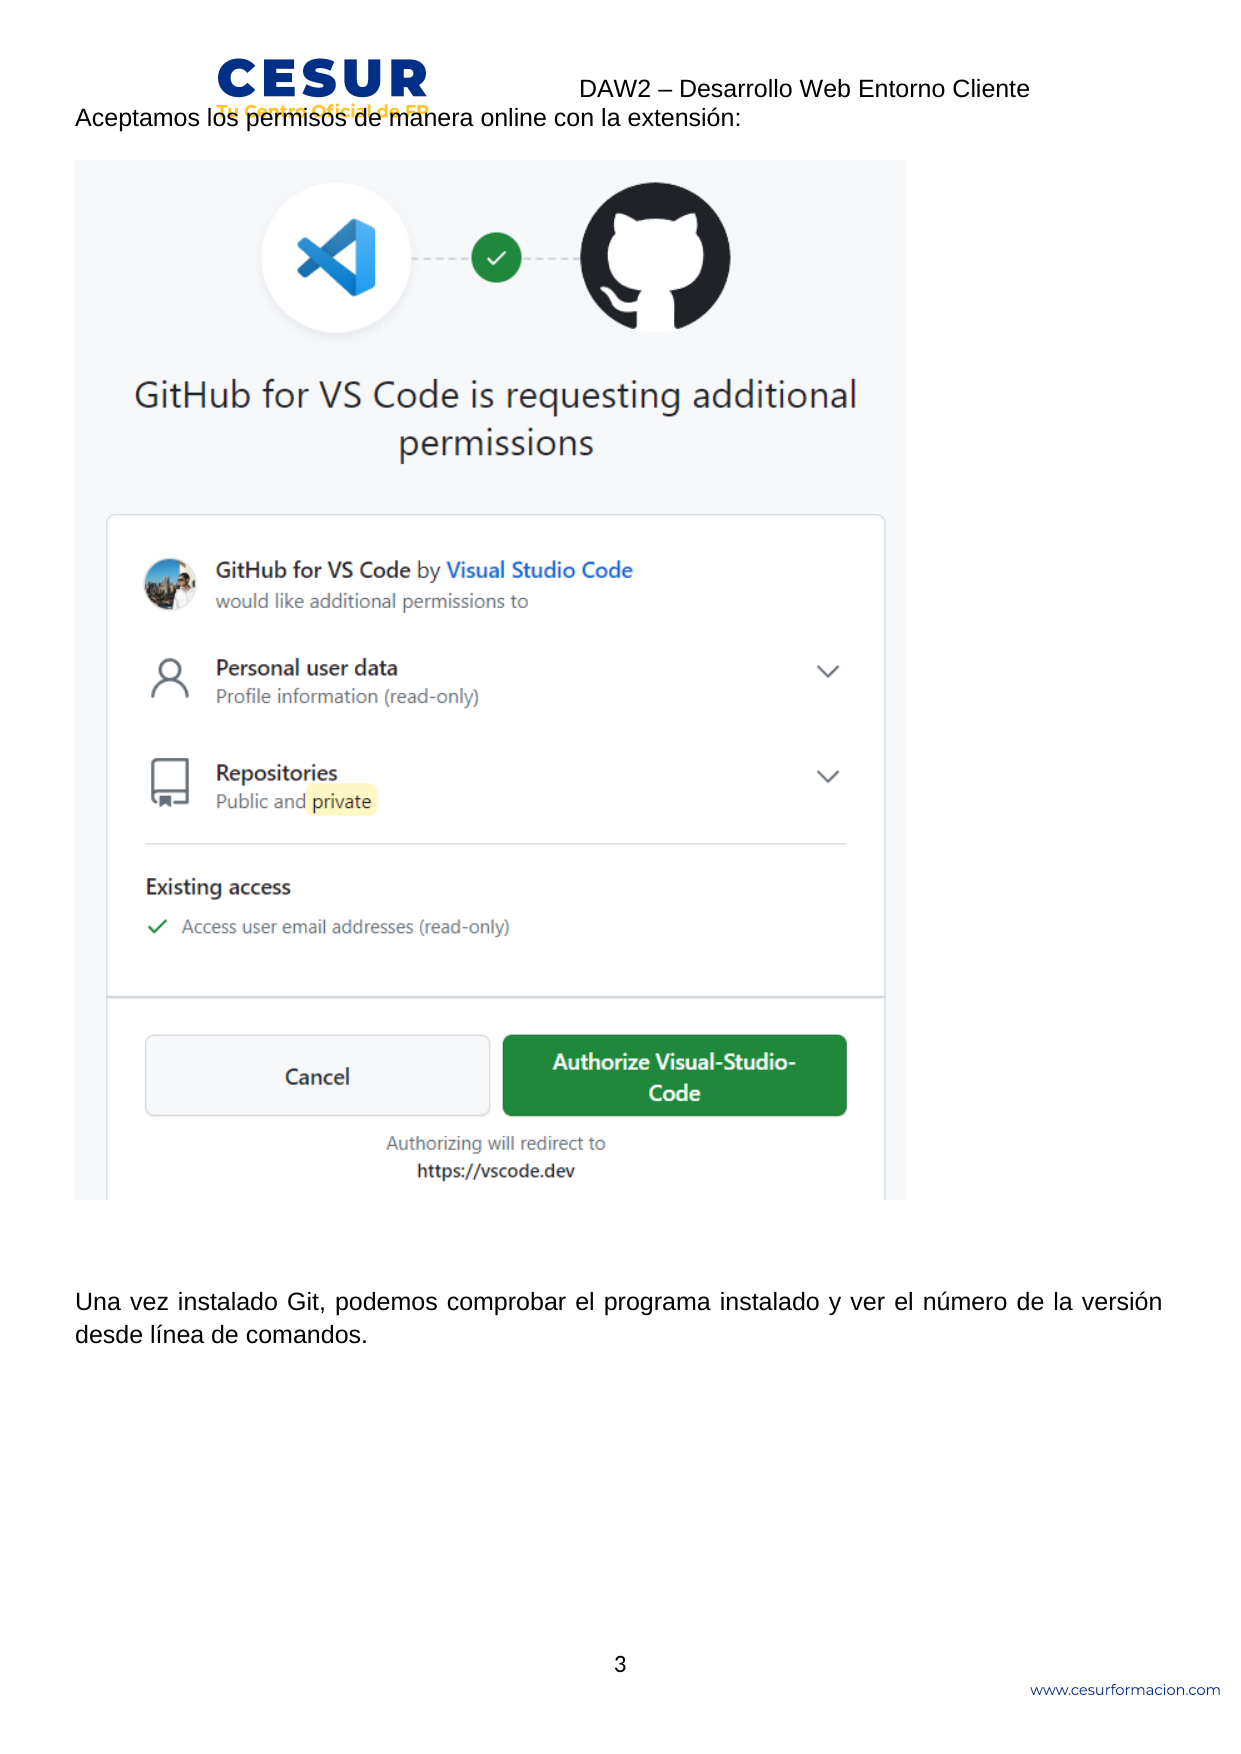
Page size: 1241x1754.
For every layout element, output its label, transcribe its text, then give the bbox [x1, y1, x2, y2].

picture [75, 0, 1241, 1754]
text Aceptamos los permisos de manera online con la extensión: [75, 102, 1165, 131]
text Una vez instalado Git, podemos comprobar el programa instalado y ver el número de la versión desde línea de comandos. [75, 1287, 1165, 1349]
